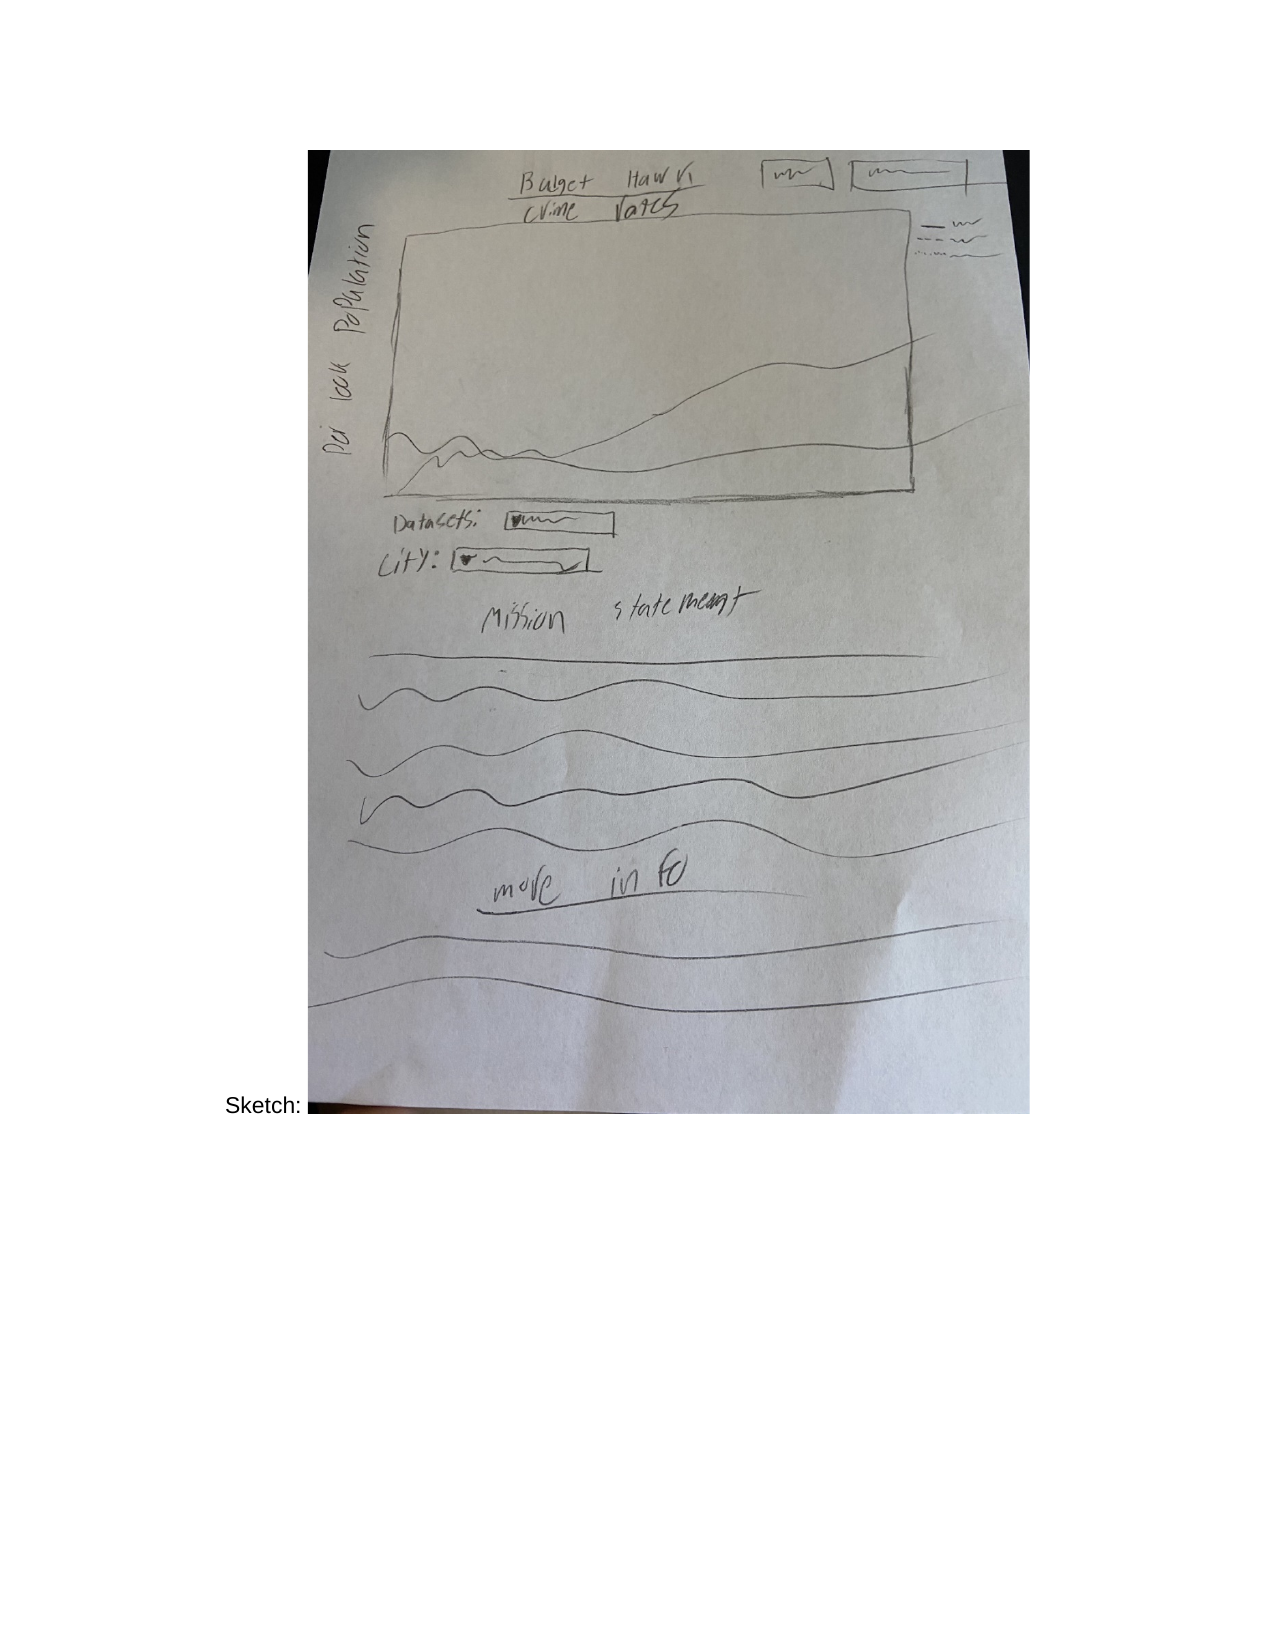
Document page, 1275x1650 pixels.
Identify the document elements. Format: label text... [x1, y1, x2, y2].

picture [307, 150, 1030, 1114]
